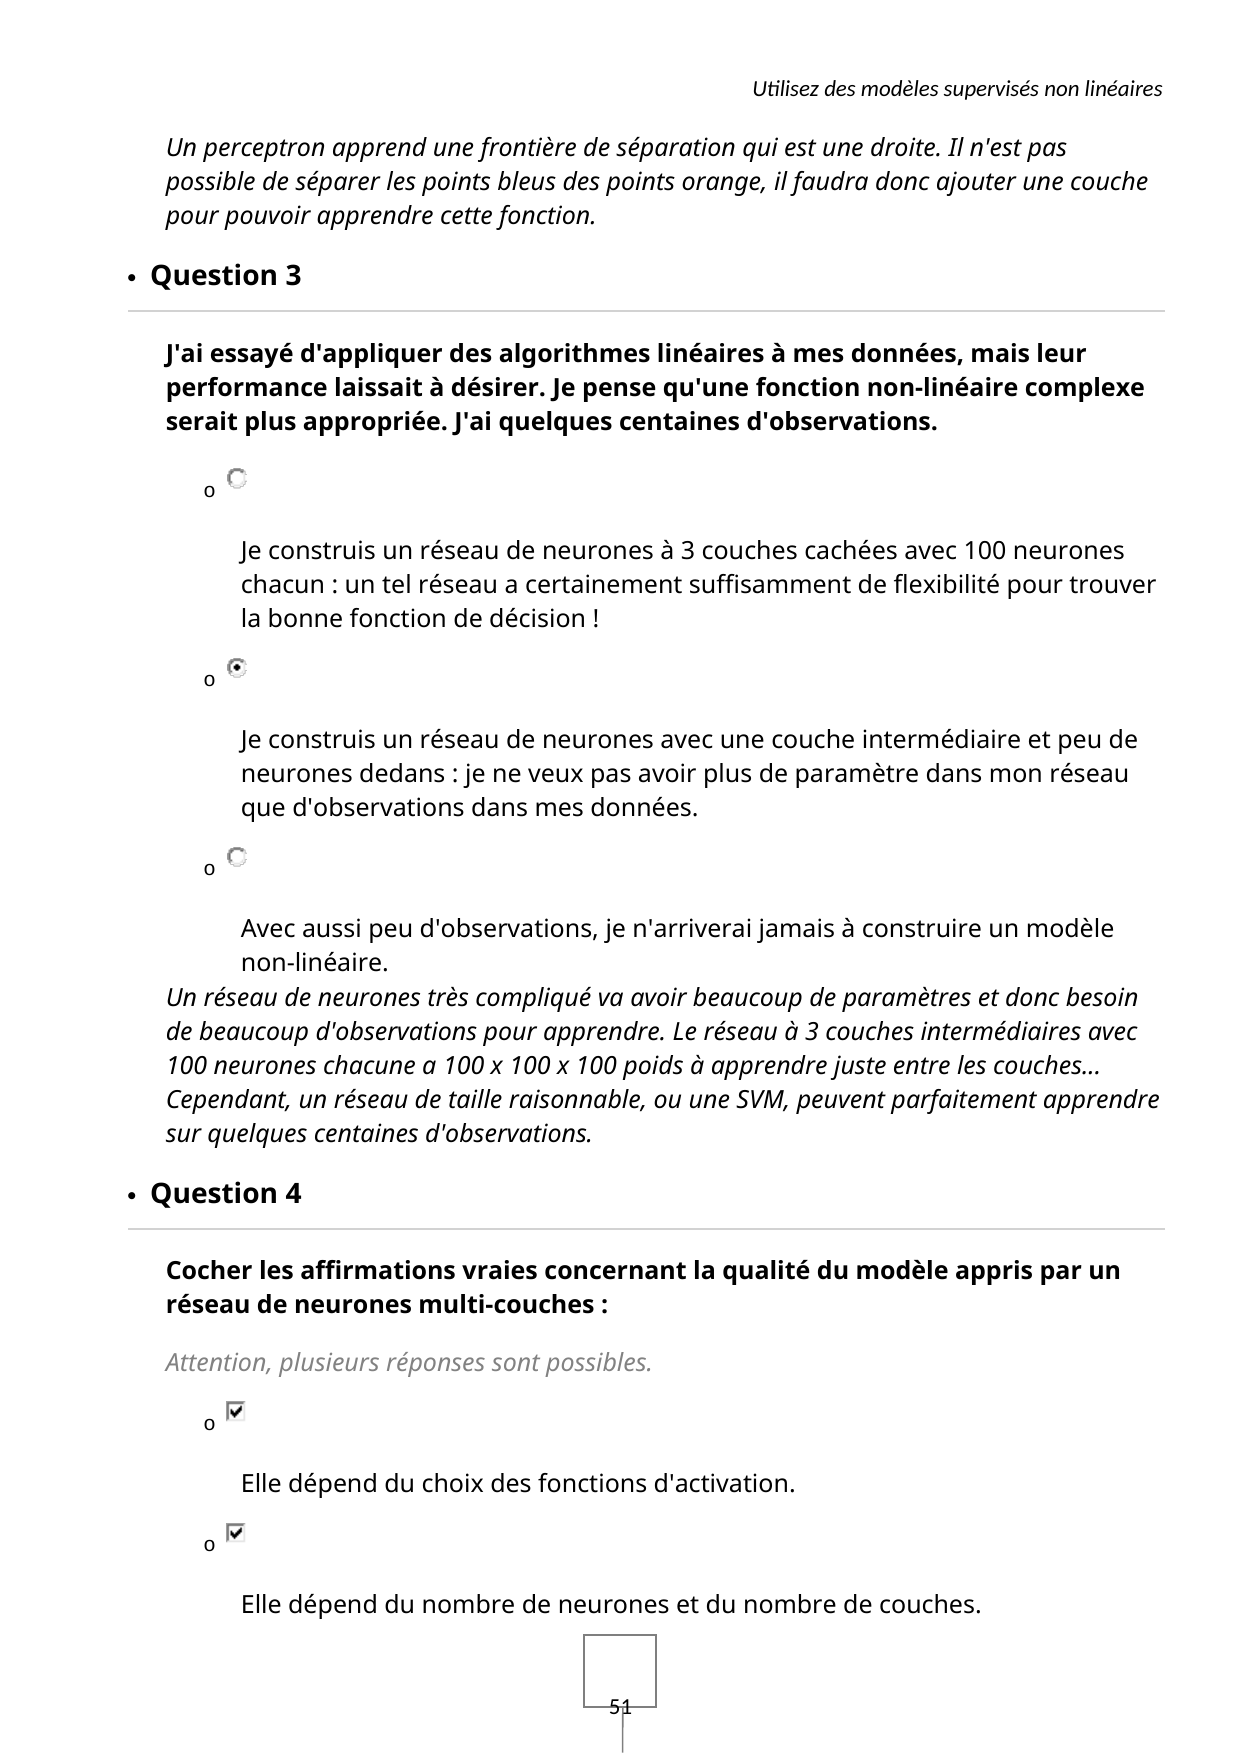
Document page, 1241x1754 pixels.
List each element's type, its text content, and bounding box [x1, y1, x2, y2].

text Un réseau de neurones très compliqué va avoir beaucoup de paramètres et donc besoin de beaucoup d'observations pour apprendre. Le réseau à 3 couches intermédiaires avec 100 neurones chacune a 100 x 100 x 100 poids à apprendre juste entre les couches... Cependant, un réseau de taille raisonnable, ou une SVM, peuvent parfaitement apprendre sur quelques centaines d'observations. [166, 979, 1165, 1149]
text Attention, plusieurs réponses sont possibles. [166, 1344, 1165, 1378]
text J'ai essayé d'appliquer des algorithmes linéaires à mes données, mais leur performance laissait à désirer. Je pense qu'une fonction non-linéaire complexe serait plus appropriée. J'ai quelques centaines d'observations. [166, 335, 1165, 438]
text Je construis un réseau de neurones à 3 couches cachées avec 100 neurones chacun : un tel réseau a certainement suffisamment de flexibilité pour trouver la bonne fonction de décision ! [241, 532, 1165, 635]
text Je construis un réseau de neurones avec une couche intermédiaire et peu de neurones dedans : je ne veux pas avoir plus de paramètre dans mon réseau que d'observations dans mes données. [241, 722, 1165, 824]
text Elle dépend du choix des fonctions d'activation. [241, 1466, 1165, 1500]
text Cocher les affirmations vraies concernant la qualité du modèle appris par un réseau de neurones multi-couches : [166, 1253, 1165, 1321]
text Un perceptron apprend une frontière de séparation qui est une droite. Il n'est pas possible de séparer les points bleus des points orange, il faudra donc ajouter une couche pour pouvoir apprendre cette fonction. [166, 130, 1165, 232]
text Elle dépend du nombre de neurones et du nombre de couches. [241, 1587, 1165, 1621]
subtitle Question 3 [128, 255, 1165, 310]
subtitle Question 4 [128, 1173, 1165, 1228]
text Avec aussi peu d'observations, je n'arriverai jamais à construire un modèle non-linéaire. [241, 911, 1165, 979]
